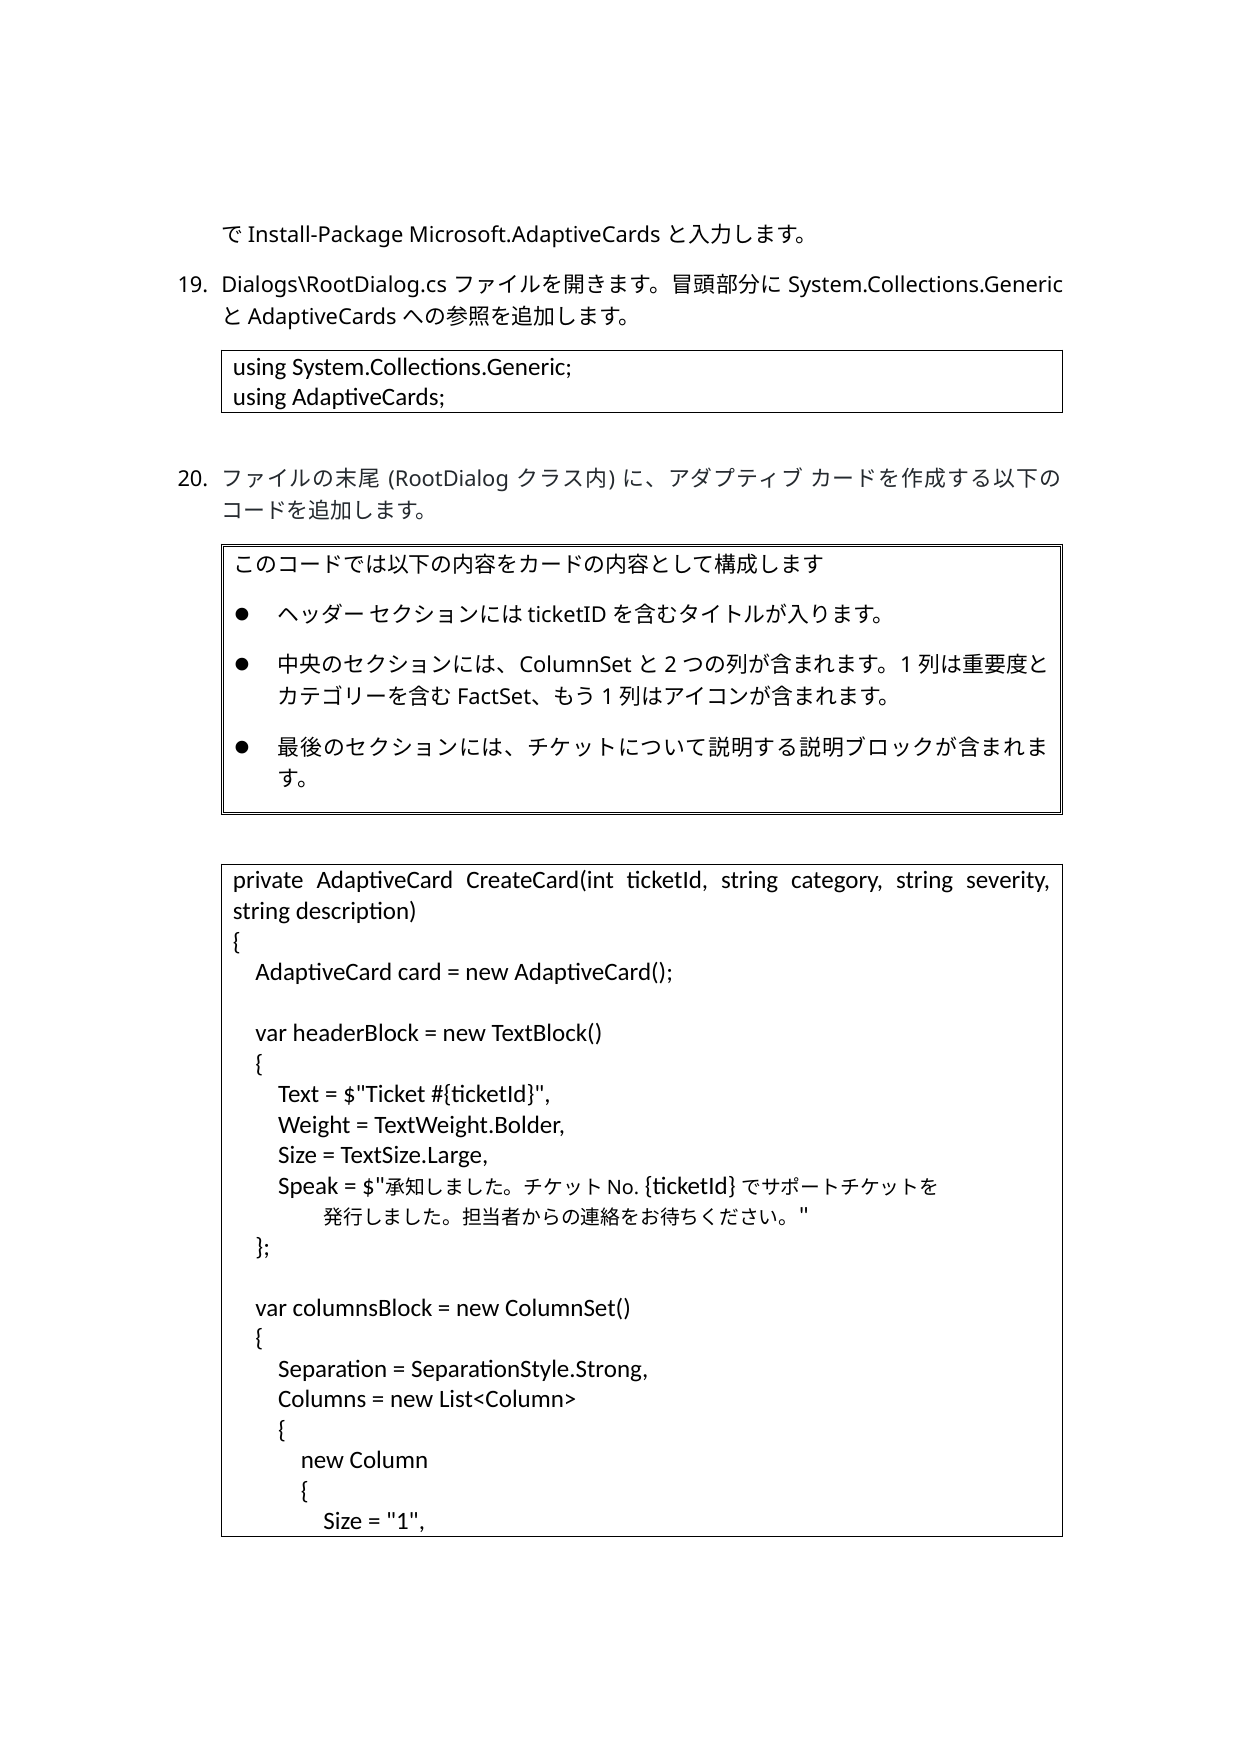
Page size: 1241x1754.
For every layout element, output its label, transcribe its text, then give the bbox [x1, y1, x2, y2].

list Dialogs\RootDialog.cs ファイルを開きます。冒頭部分にSystem.Collections.Generic と AdaptiveCards への参照を追加します。 [177, 267, 1063, 331]
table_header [222, 865, 1062, 1536]
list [177, 217, 1063, 248]
table_header このコードでは以下の内容をカードの内容として構成します ヘッダー セクションにはticketID を含むタイトルが入ります。 中央のセクションには、ColumnSet と 2 つの列が含まれます。1 列は重要度とカテゴリーを含むFactSet、もう 1 列はアイコンが含まれます。 最後のセクションには、チケットについて説明する説明ブロックが含まれます。 [224, 547, 1060, 812]
list ファイルの末尾 (RootDialog クラス内) に、アダプティブ カードを作成する以下のコードを追加します。 [177, 461, 1063, 525]
table_header using System.Collections.Generic; using AdaptiveCards; [222, 351, 1062, 412]
